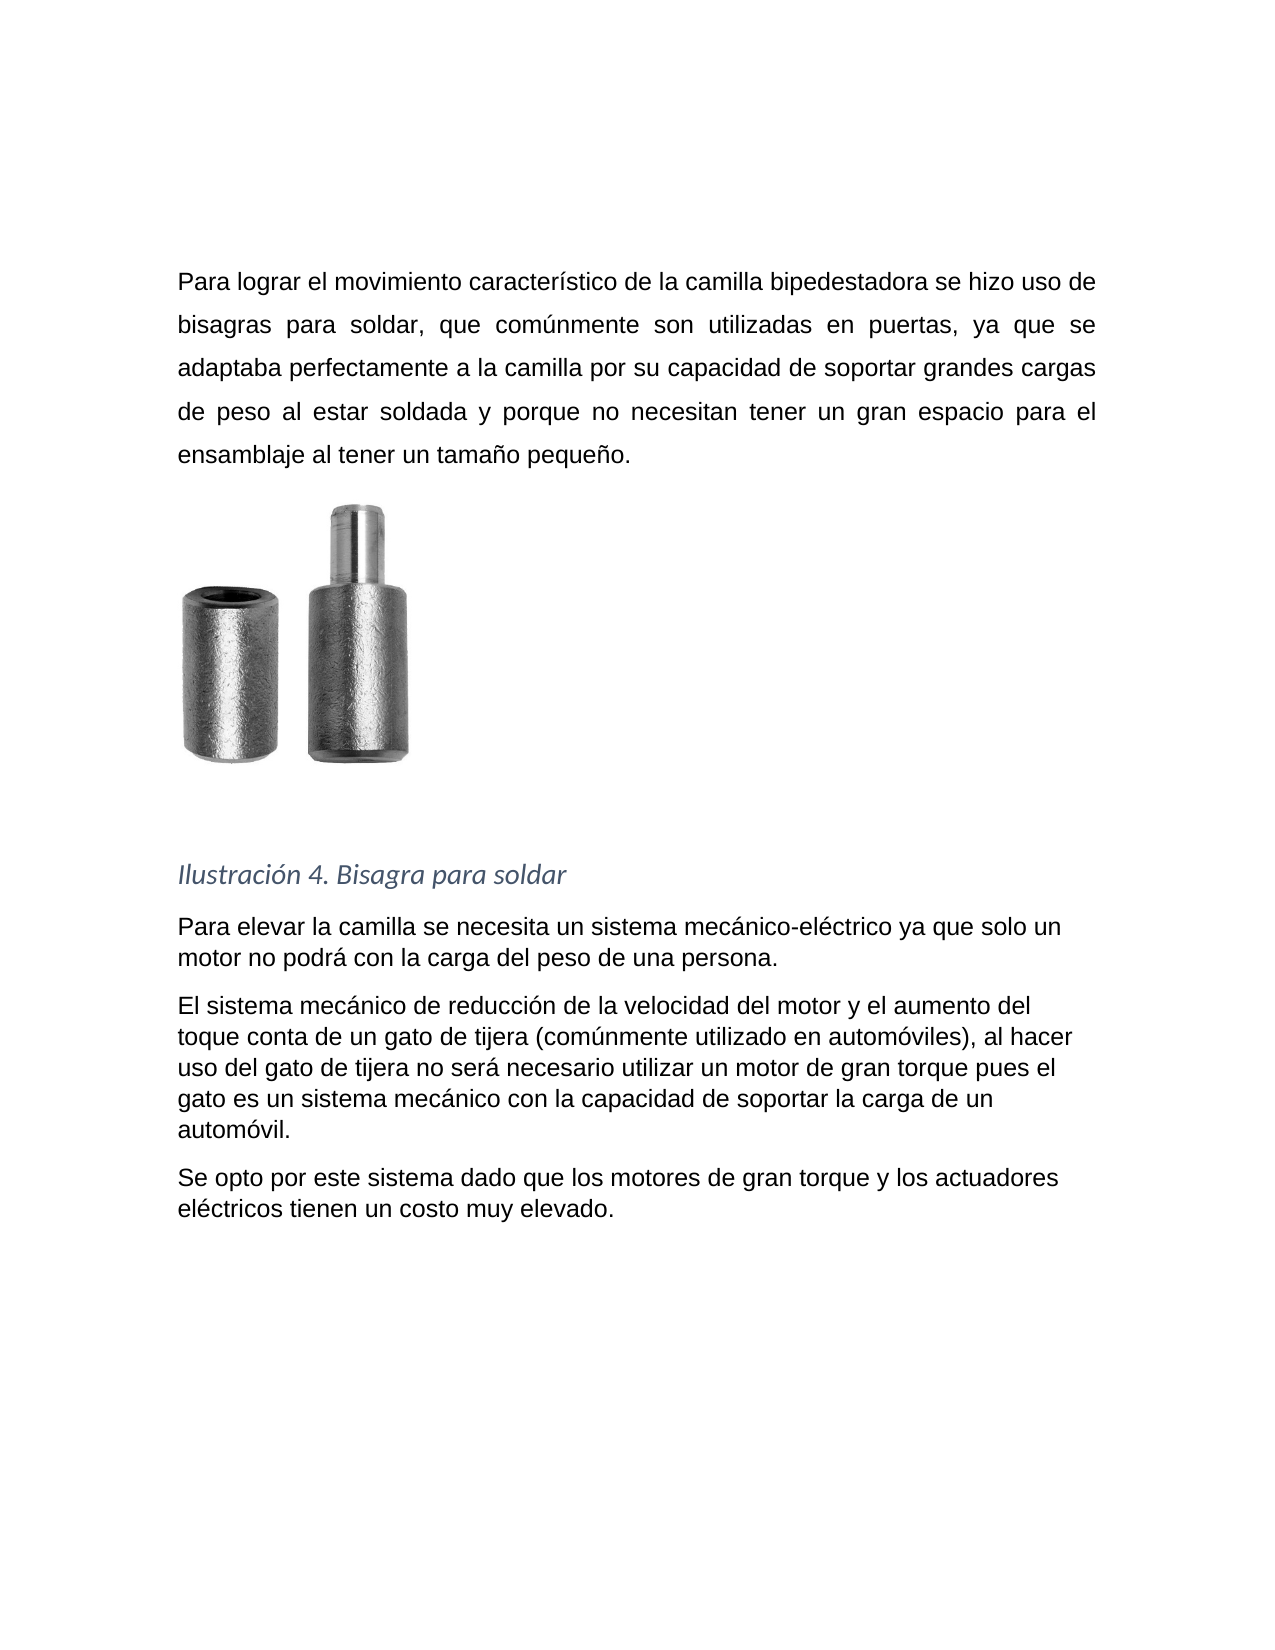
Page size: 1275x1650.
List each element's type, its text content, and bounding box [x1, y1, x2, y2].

picture [177, 499, 412, 767]
text Ilustración 4. Bisagra para soldar [177, 856, 1098, 892]
text Para elevar la camilla se necesita un sistema mecánico-eléctrico ya que solo un motor no podrá con la carga del peso de una persona. [177, 912, 1098, 972]
text Se opto por este sistema dado que los motores de gran torque y los actuadores eléctricos tienen un costo muy elevado. [177, 1163, 1098, 1223]
text Para lograr el movimiento característico de la camilla bipedestadora se hizo uso de bisagras para soldar, que comúnmente son utilizadas en puertas, ya que se adaptaba perfectamente a la camilla por su capacidad de soportar grandes cargas de peso al estar soldada y porque no necesitan tener un gran espacio para el ensamblaje al tener un tamaño pequeño. [177, 267, 1098, 468]
text El sistema mecánico de reducción de la velocidad del motor y el aumento del toque conta de un gato de tijera (comúnmente utilizado en automóviles), al hacer uso del gato de tijera no será necesario utilizar un motor de gran torque pues el gato es un sistema mecánico con la capacidad de soportar la carga de un automóvil. [177, 991, 1098, 1144]
